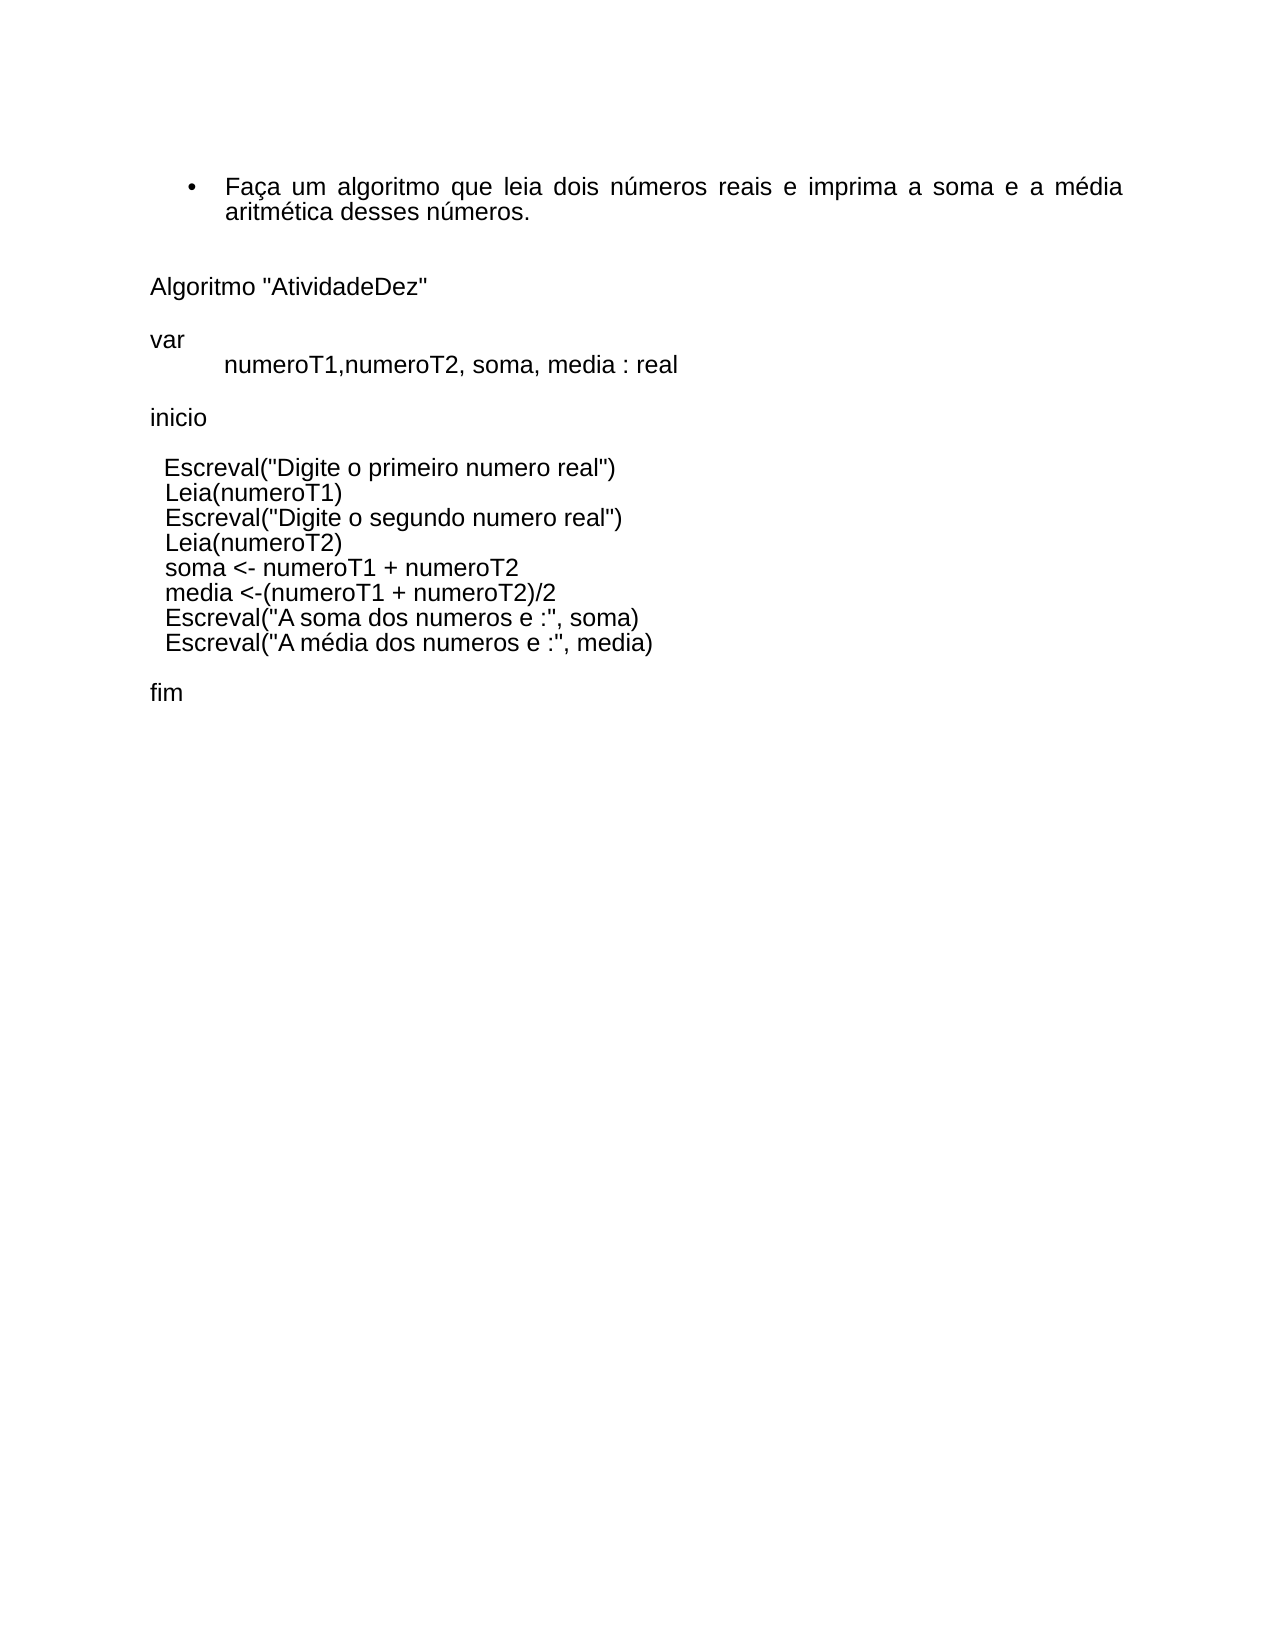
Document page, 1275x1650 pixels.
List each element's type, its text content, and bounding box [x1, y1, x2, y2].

text Escreval("A média dos numeros e :", media) [150, 631, 1125, 656]
text media <-(numeroT1 + numeroT2)/2 [150, 581, 1125, 606]
text Escreval("Digite o primeiro numero real") [150, 456, 1125, 481]
text Escreval("A soma dos numeros e :", soma) [150, 606, 1125, 631]
text Leia(numeroT1) [150, 481, 1125, 506]
text Leia(numeroT2) [150, 531, 1125, 556]
text inicio [150, 406, 1125, 431]
text Algoritmo "AtividadeDez" [150, 275, 1125, 300]
text fim [150, 681, 1125, 706]
list Faça um algoritmo que leia dois números reais e imprima a soma e a média aritmética desses números. [187, 175, 1125, 225]
text numeroT1,numeroT2, soma, media : real [150, 353, 1125, 378]
text Escreval("Digite o segundo numero real") [150, 506, 1125, 531]
text var [150, 328, 1125, 353]
text soma <- numeroT1 + numeroT2 [150, 556, 1125, 581]
